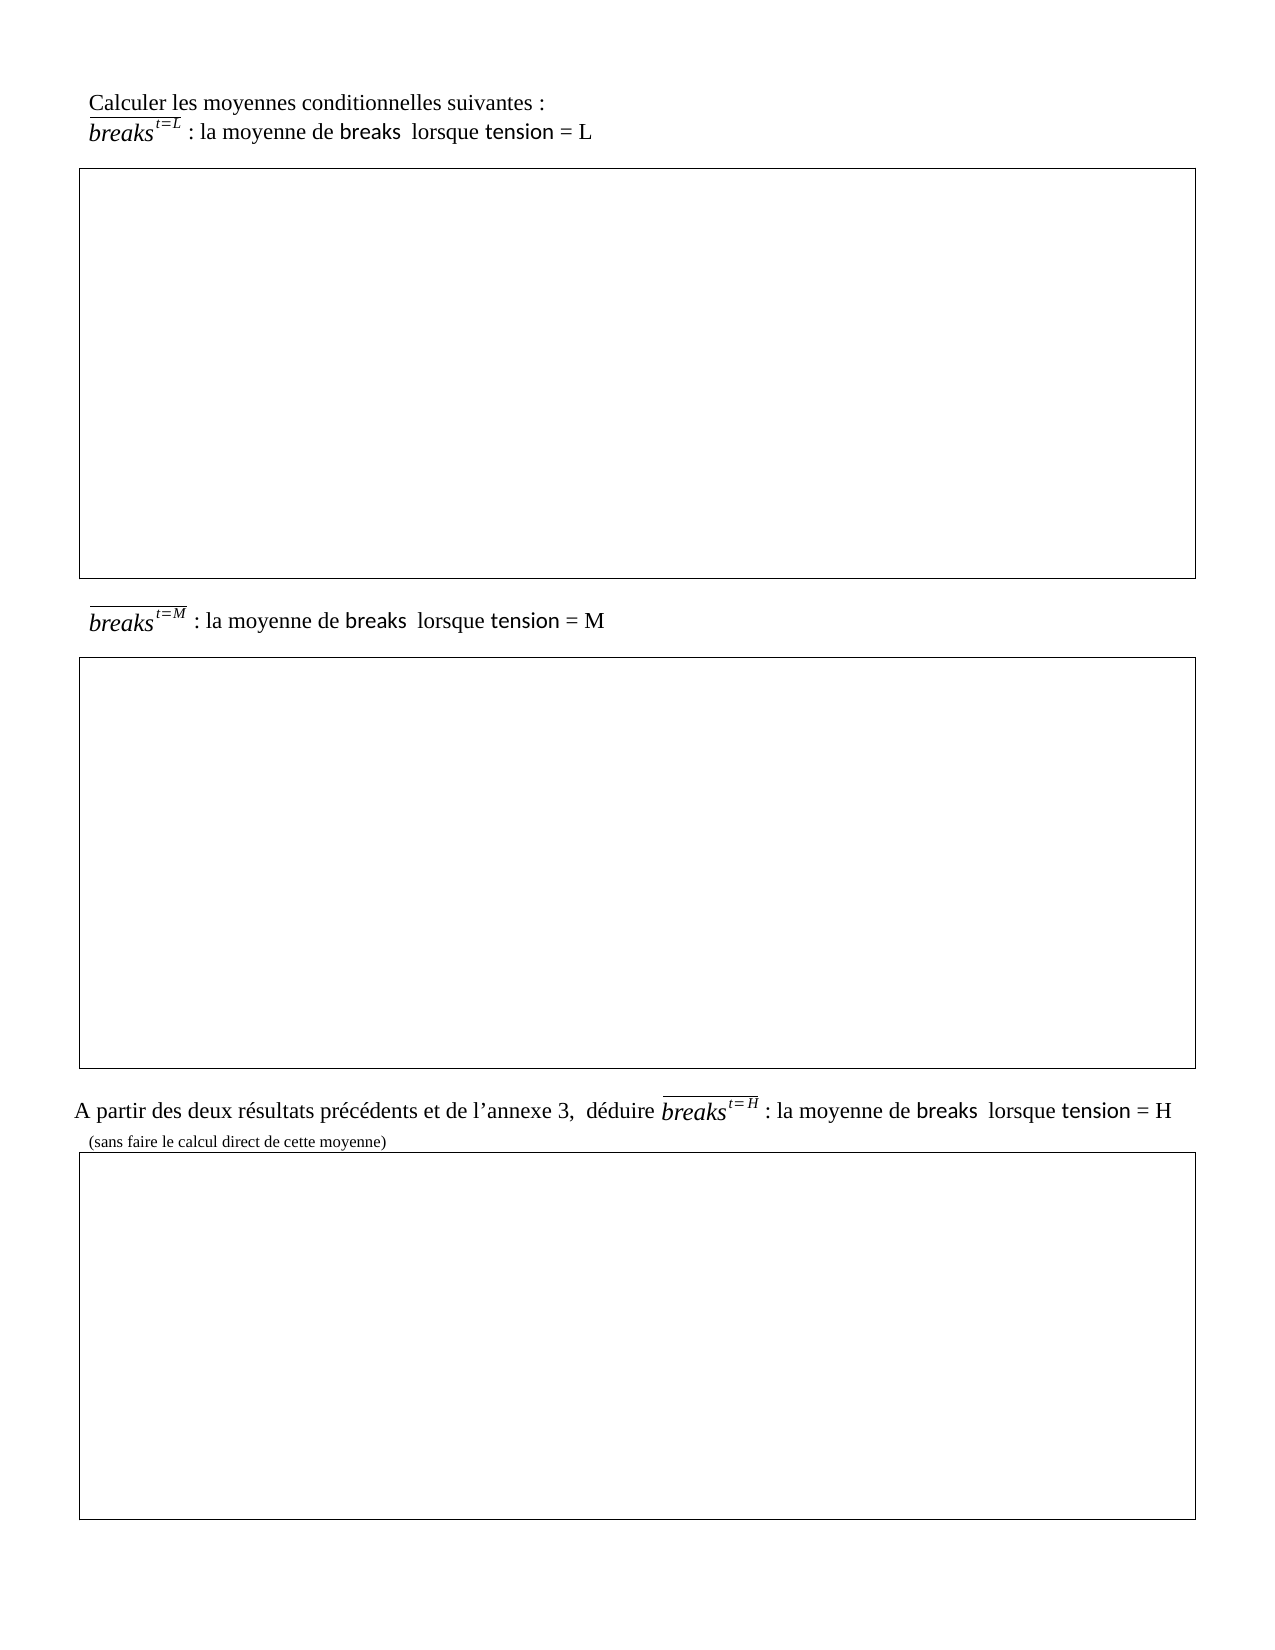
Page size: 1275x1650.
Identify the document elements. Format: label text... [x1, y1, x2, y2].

text : la moyenne de breaks lorsque tension = L [89, 115, 1186, 147]
text : la moyenne de breaks lorsque tension = M [89, 604, 1186, 636]
text A partir des deux résultats précédents et de l’annexe 3, déduire : la moyenne de breaks lorsque tension = H (sans faire le calcul direct de cette moyenne) [74, 1094, 1196, 1152]
text Calculer les moyennes conditionnelles suivantes : [89, 89, 1186, 115]
